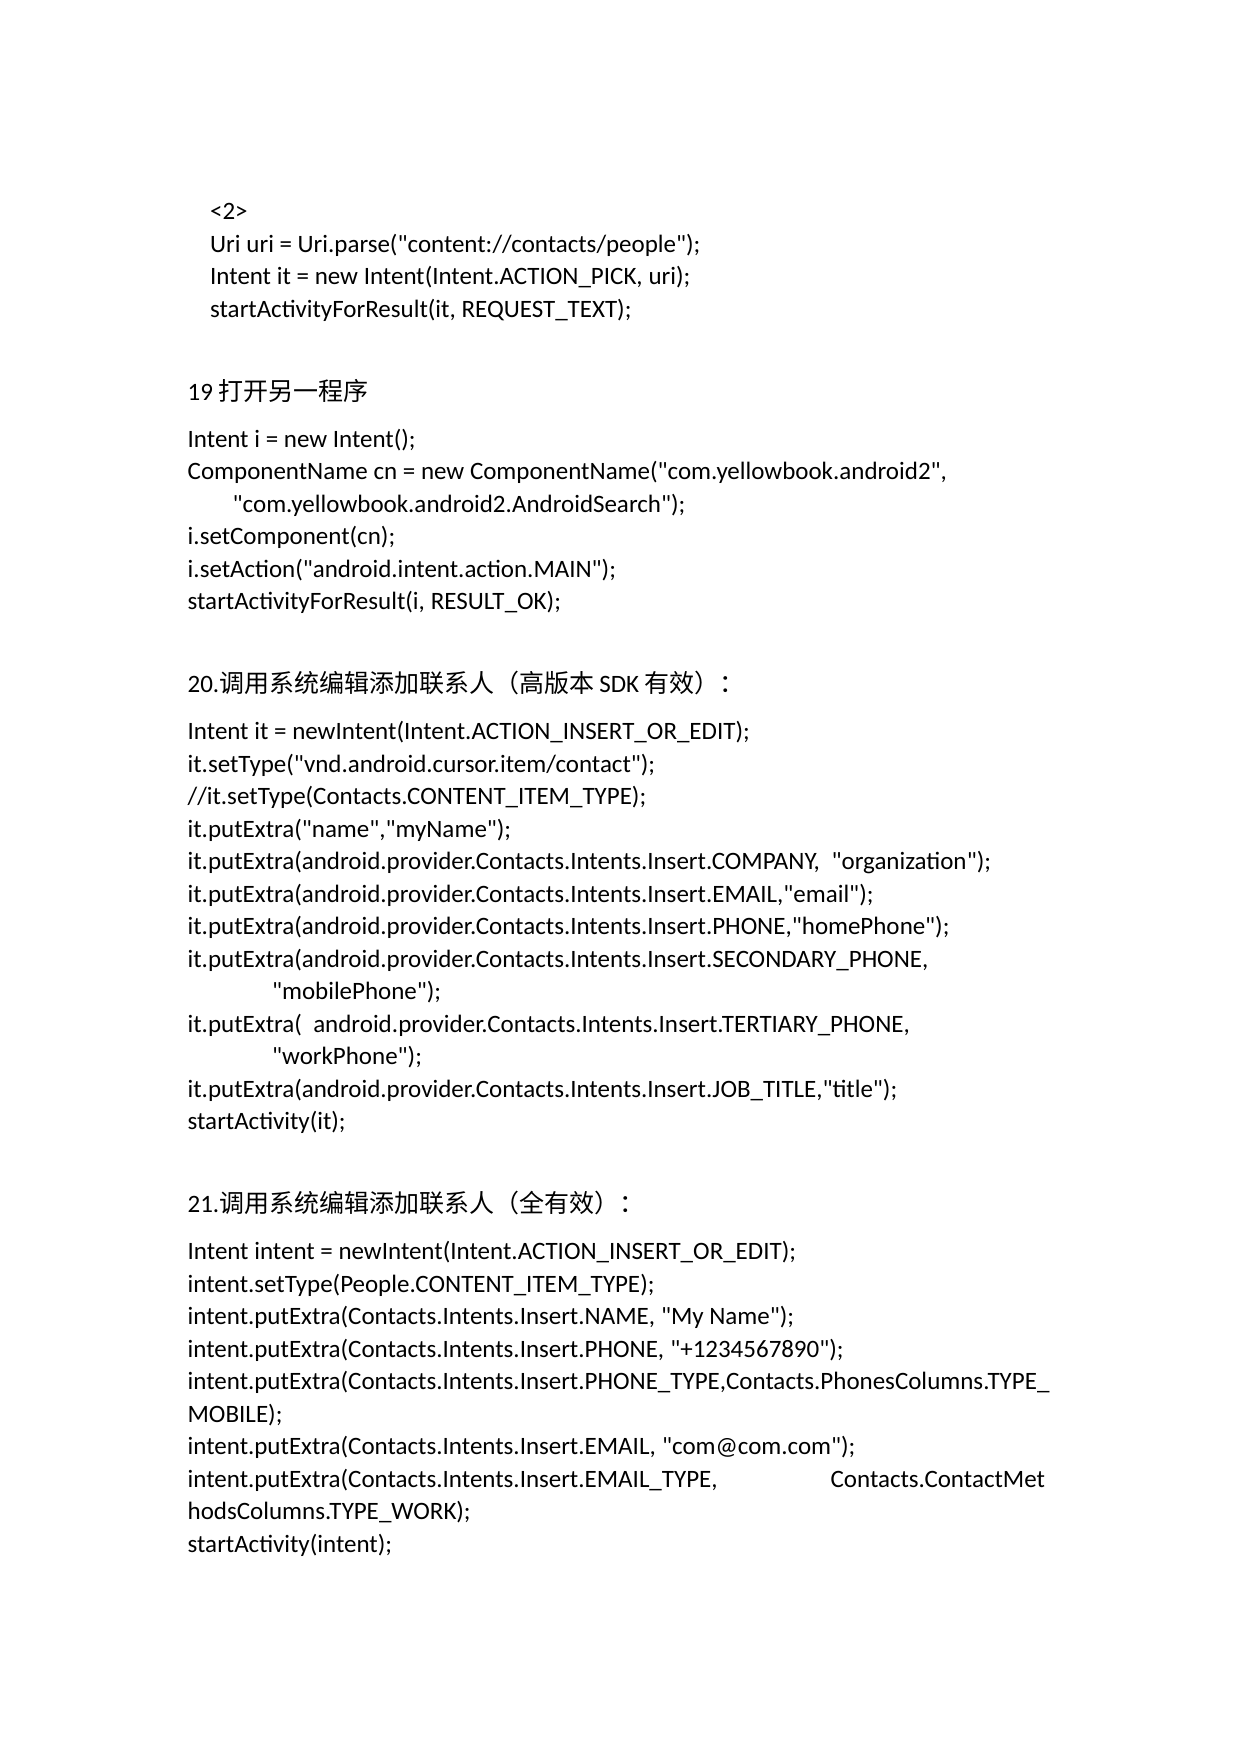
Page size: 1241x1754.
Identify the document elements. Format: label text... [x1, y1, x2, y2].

text <2> [187, 194, 1053, 227]
text intent.putExtra(Contacts.Intents.Insert.EMAIL_TYPE, Contacts.ContactMethodsColumns.TYPE_WORK); [187, 1462, 1053, 1527]
text Intent it = newIntent(Intent.ACTION_INSERT_OR_EDIT); [187, 714, 1053, 747]
text //it.setType(Contacts.CONTENT_ITEM_TYPE); [187, 779, 1053, 812]
text it.putExtra(android.provider.Contacts.Intents.Insert.PHONE,"homePhone"); [187, 909, 1053, 942]
text startActivity(intent); [187, 1527, 1053, 1559]
text intent.putExtra(Contacts.Intents.Insert.EMAIL, "com@com.com"); [187, 1429, 1053, 1462]
text Uri uri = Uri.parse("content://contacts/people"); [187, 227, 1053, 259]
text ComponentName cn = new ComponentName("com.yellowbook.android2", [187, 454, 1053, 487]
text "workPhone"); [187, 1039, 1053, 1072]
text startActivity(it); [187, 1104, 1053, 1137]
text Intent intent = newIntent(Intent.ACTION_INSERT_OR_EDIT); [187, 1234, 1053, 1267]
text it.putExtra(android.provider.Contacts.Intents.Insert.JOB_TITLE,"title"); [187, 1072, 1053, 1104]
text it.setType("vnd.android.cursor.item/contact"); [187, 747, 1053, 779]
text intent.putExtra(Contacts.Intents.Insert.PHONE_TYPE,Contacts.PhonesColumns.TYPE_MOBILE); [187, 1364, 1053, 1429]
text "mobilePhone"); [187, 974, 1053, 1007]
text i.setComponent(cn); [187, 519, 1053, 552]
text 20.调用系统编辑添加联系人（高版本SDK有效）： [187, 649, 1053, 714]
text intent.putExtra(Contacts.Intents.Insert.NAME, "My Name"); [187, 1299, 1053, 1332]
text Intent i = new Intent(); [187, 422, 1053, 454]
text 19 打开另一程序 [187, 357, 1053, 422]
text "com.yellowbook.android2.AndroidSearch"); [187, 487, 1053, 519]
text startActivityForResult(it, REQUEST_TEXT); [187, 292, 1053, 324]
text it.putExtra( android.provider.Contacts.Intents.Insert.TERTIARY_PHONE, [187, 1007, 1053, 1039]
text intent.putExtra(Contacts.Intents.Insert.PHONE, "+1234567890"); [187, 1332, 1053, 1364]
text it.putExtra(android.provider.Contacts.Intents.Insert.SECONDARY_PHONE, [187, 942, 1053, 974]
text it.putExtra(android.provider.Contacts.Intents.Insert.COMPANY, "organization"); [187, 844, 1053, 877]
text it.putExtra(android.provider.Contacts.Intents.Insert.EMAIL,"email"); [187, 877, 1053, 909]
text it.putExtra("name","myName"); [187, 812, 1053, 844]
text Intent it = new Intent(Intent.ACTION_PICK, uri); [187, 259, 1053, 292]
text 21.调用系统编辑添加联系人（全有效）： [187, 1169, 1053, 1234]
text intent.setType(People.CONTENT_ITEM_TYPE); [187, 1267, 1053, 1299]
text i.setAction("android.intent.action.MAIN"); [187, 552, 1053, 584]
text startActivityForResult(i, RESULT_OK); [187, 584, 1053, 617]
